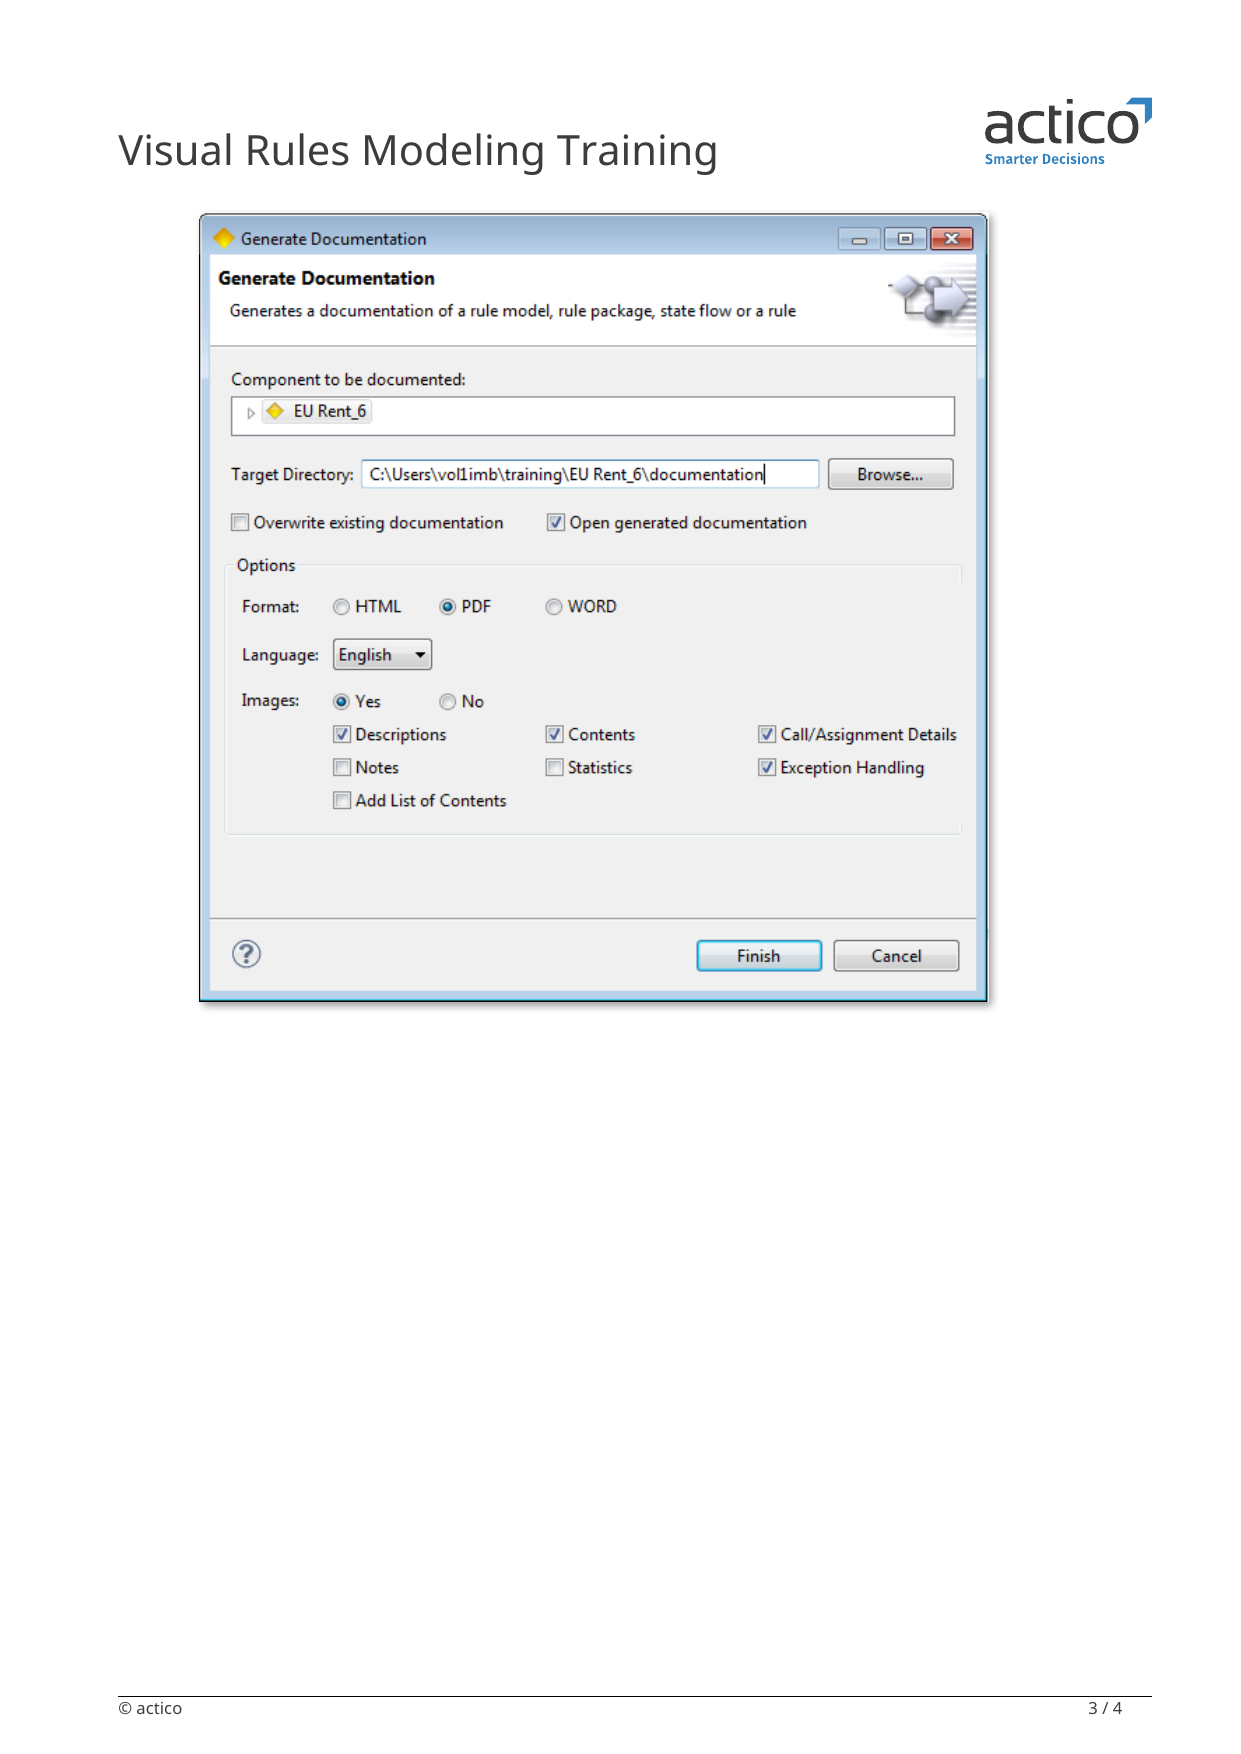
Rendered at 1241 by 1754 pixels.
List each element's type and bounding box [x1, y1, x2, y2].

picture [199, 212, 989, 1002]
